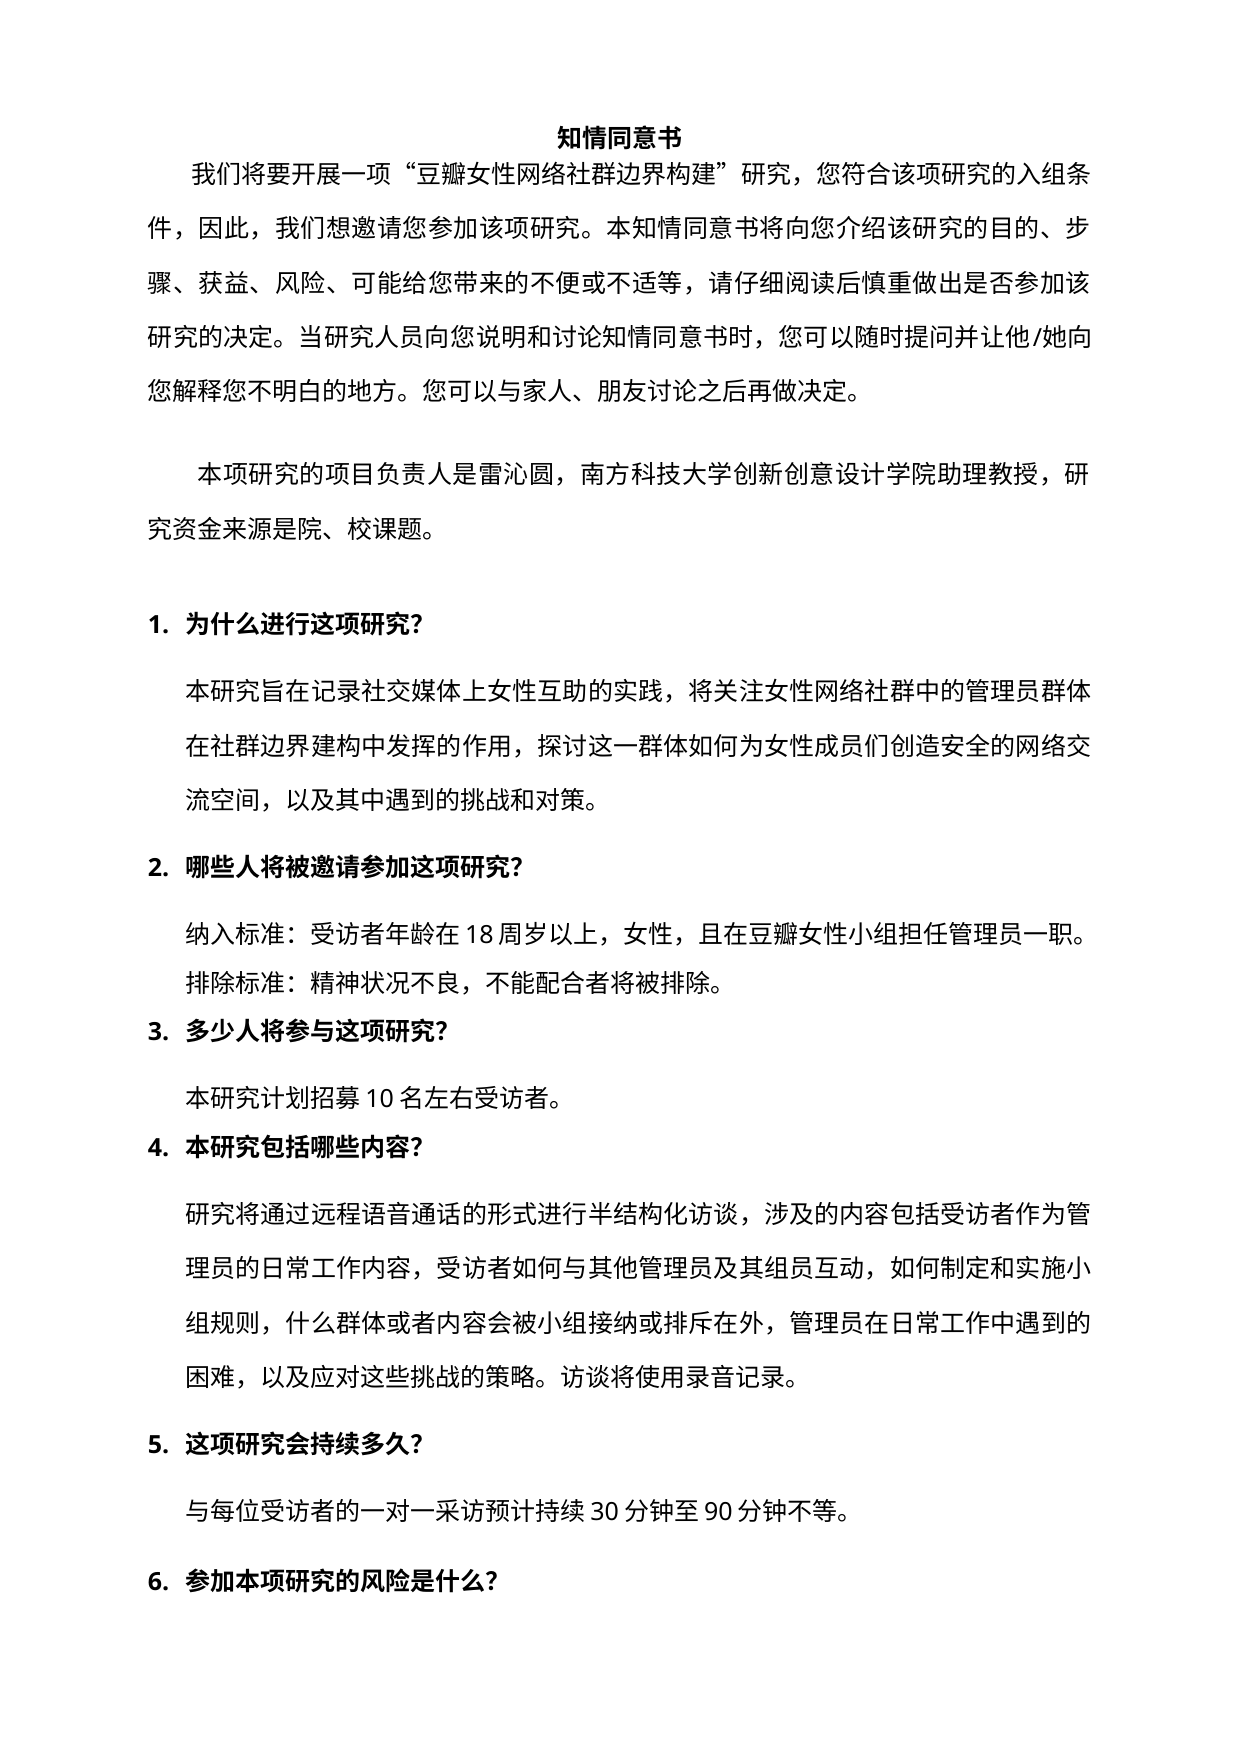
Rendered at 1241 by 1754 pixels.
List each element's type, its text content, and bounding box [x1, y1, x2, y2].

text 本研究旨在记录社交媒体上女性互助的实践，将关注女性网络社群中的管理员群体在社群边界建构中发挥的作用，探讨这一群体如何为女性成员们创造安全的网络交流空间，以及其中遇到的挑战和对策。 [185, 672, 1092, 817]
list 这项研究会持续多久？ [148, 1424, 1092, 1461]
text 我们将要开展一项“豆瓣女性网络社群边界构建”研究，您符合该项研究的入组条件，因此，我们想邀请您参加该项研究。本知情同意书将向您介绍该研究的目的、步骤、获益、风险、可能给您带来的不便或不适等，请仔细阅读后慎重做出是否参加该研究的决定。当研究人员向您说明和讨论知情同意书时，您可以随时提问并让他/她向您解释您不明白的地方。您可以与家人、朋友讨论之后再做决定。 [148, 154, 1092, 408]
list 本研究包括哪些内容？ [148, 1127, 1092, 1164]
list 哪些人将被邀请参加这项研究？ [148, 847, 1092, 884]
text 本项研究的项目负责人是雷沁圆，南方科技大学创新创意设计学院助理教授，研究资金来源是院、校课题。 [148, 455, 1092, 546]
list 参加本项研究的风险是什么？ [148, 1562, 1092, 1598]
text 研究将通过远程语音通话的形式进行半结构化访谈，涉及的内容包括受访者作为管理员的日常工作内容，受访者如何与其他管理员及其组员互动，如何制定和实施小组规则，什么群体或者内容会被小组接纳或排斥在外，管理员在日常工作中遇到的困难，以及应对这些挑战的策略。访谈将使用录音记录。 [185, 1194, 1092, 1394]
text 排除标准：精神状况不良，不能配合者将被排除。 [185, 963, 1092, 999]
text 本研究计划招募10名左右受访者。 [185, 1079, 1092, 1115]
list 为什么进行这项研究？ [148, 605, 1092, 641]
text 知情同意书 [148, 118, 1092, 154]
text 与每位受访者的一对一采访预计持续30分钟至90分钟不等。 [185, 1491, 1092, 1527]
text 纳入标准：受访者年龄在18周岁以上，女性，且在豆瓣女性小组担任管理员一职。 [185, 914, 1092, 951]
list 多少人将参与这项研究？ [148, 1012, 1092, 1048]
